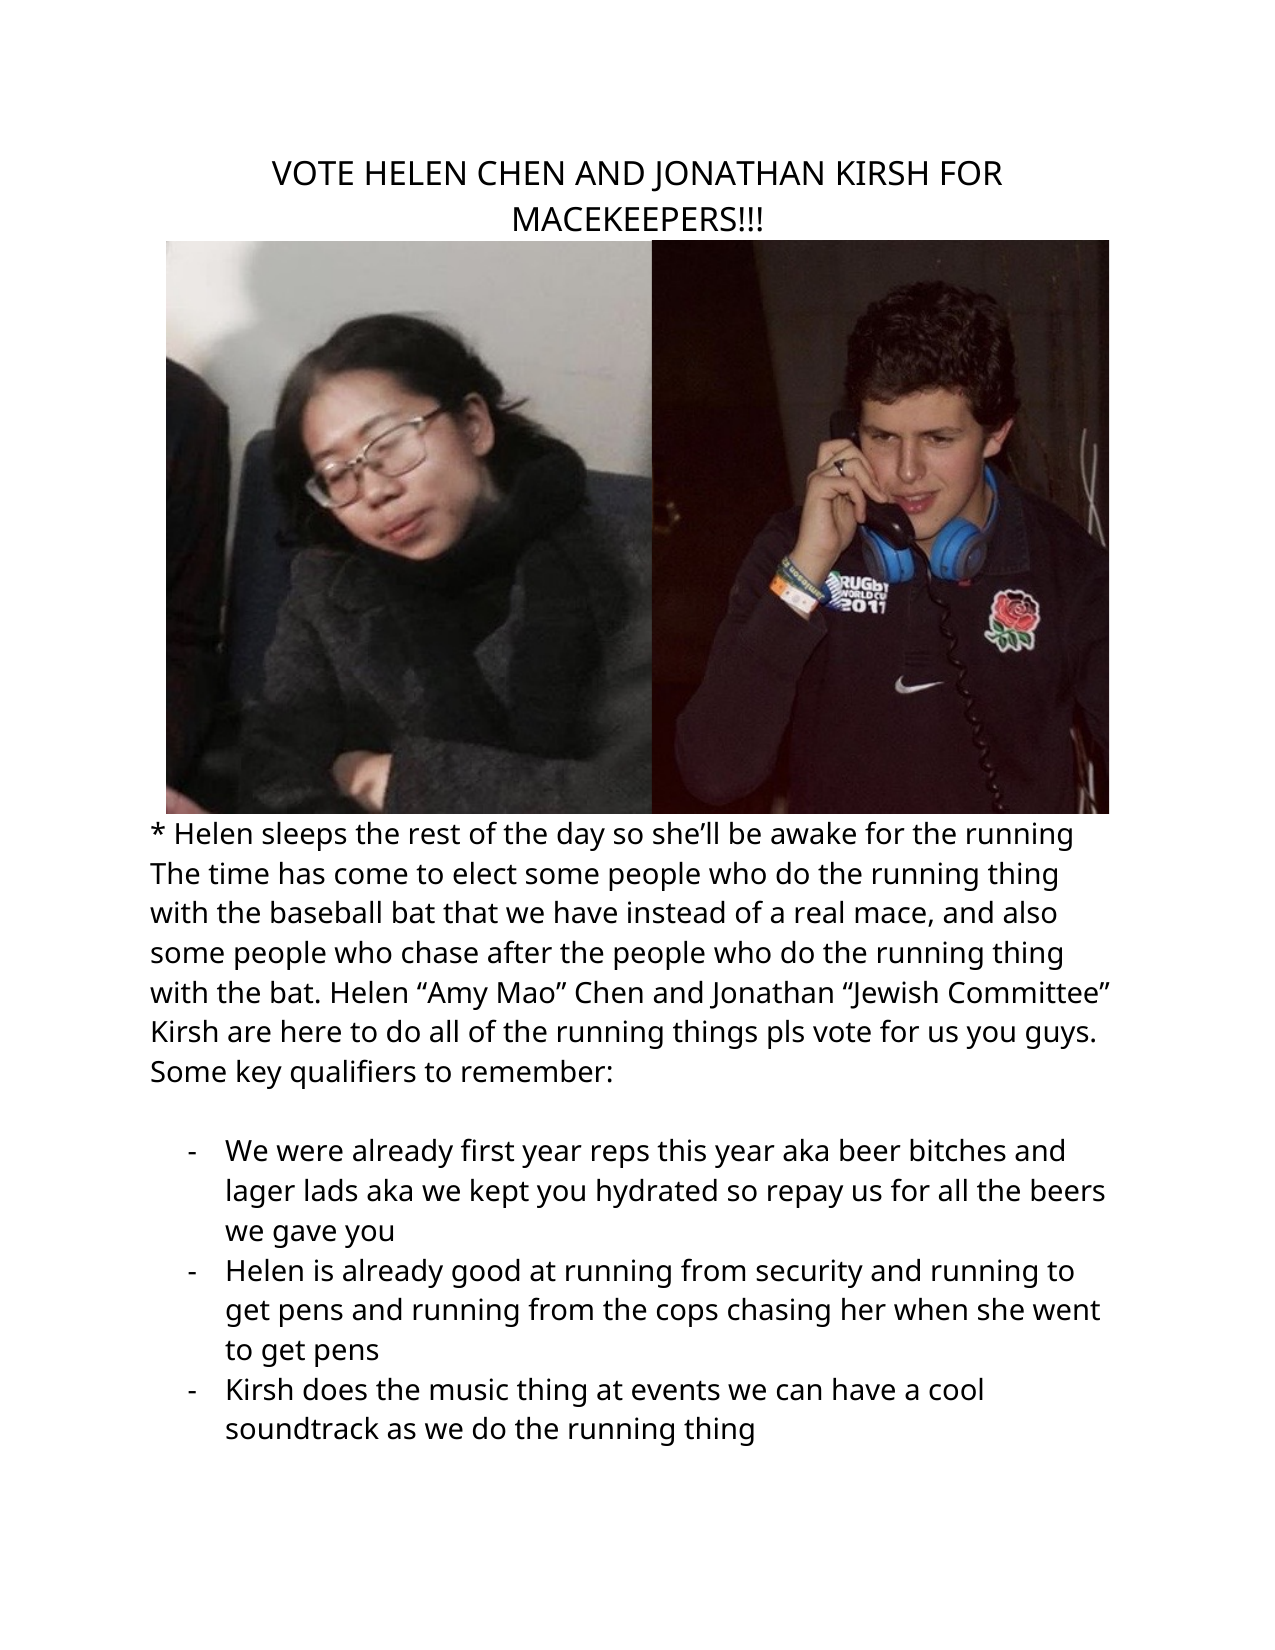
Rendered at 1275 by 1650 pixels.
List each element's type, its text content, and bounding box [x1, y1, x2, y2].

list Kirsh does the music thing at events we can have a cool soundtrack as we do the running thing [187, 1369, 1125, 1448]
text * Helen sleeps the rest of the day so she’ll be awake for the running [150, 813, 1125, 853]
text VOTE HELEN CHEN AND JONATHAN KIRSH FOR MACEKEEPERS!!! [150, 150, 1125, 241]
text The time has come to elect some people who do the running thing with the baseball bat that we have instead of a real mace, and also some people who chase after the people who do the running thing with the bat. Helen “Amy Mao” Chen and Jonathan “Jewish Committee” Kirsh are here to do all of the running things pls vote for us you guys. Some key qualifiers to remember: [150, 853, 1125, 1091]
list We were already first year reps this year aka beer bitches and lager lads aka we kept you hydrated so repay us for all the beers we gave you [187, 1131, 1125, 1250]
list Helen is already good at running from security and running to get pens and running from the cops chasing her when she went to get pens [187, 1250, 1125, 1369]
picture [166, 240, 1110, 814]
